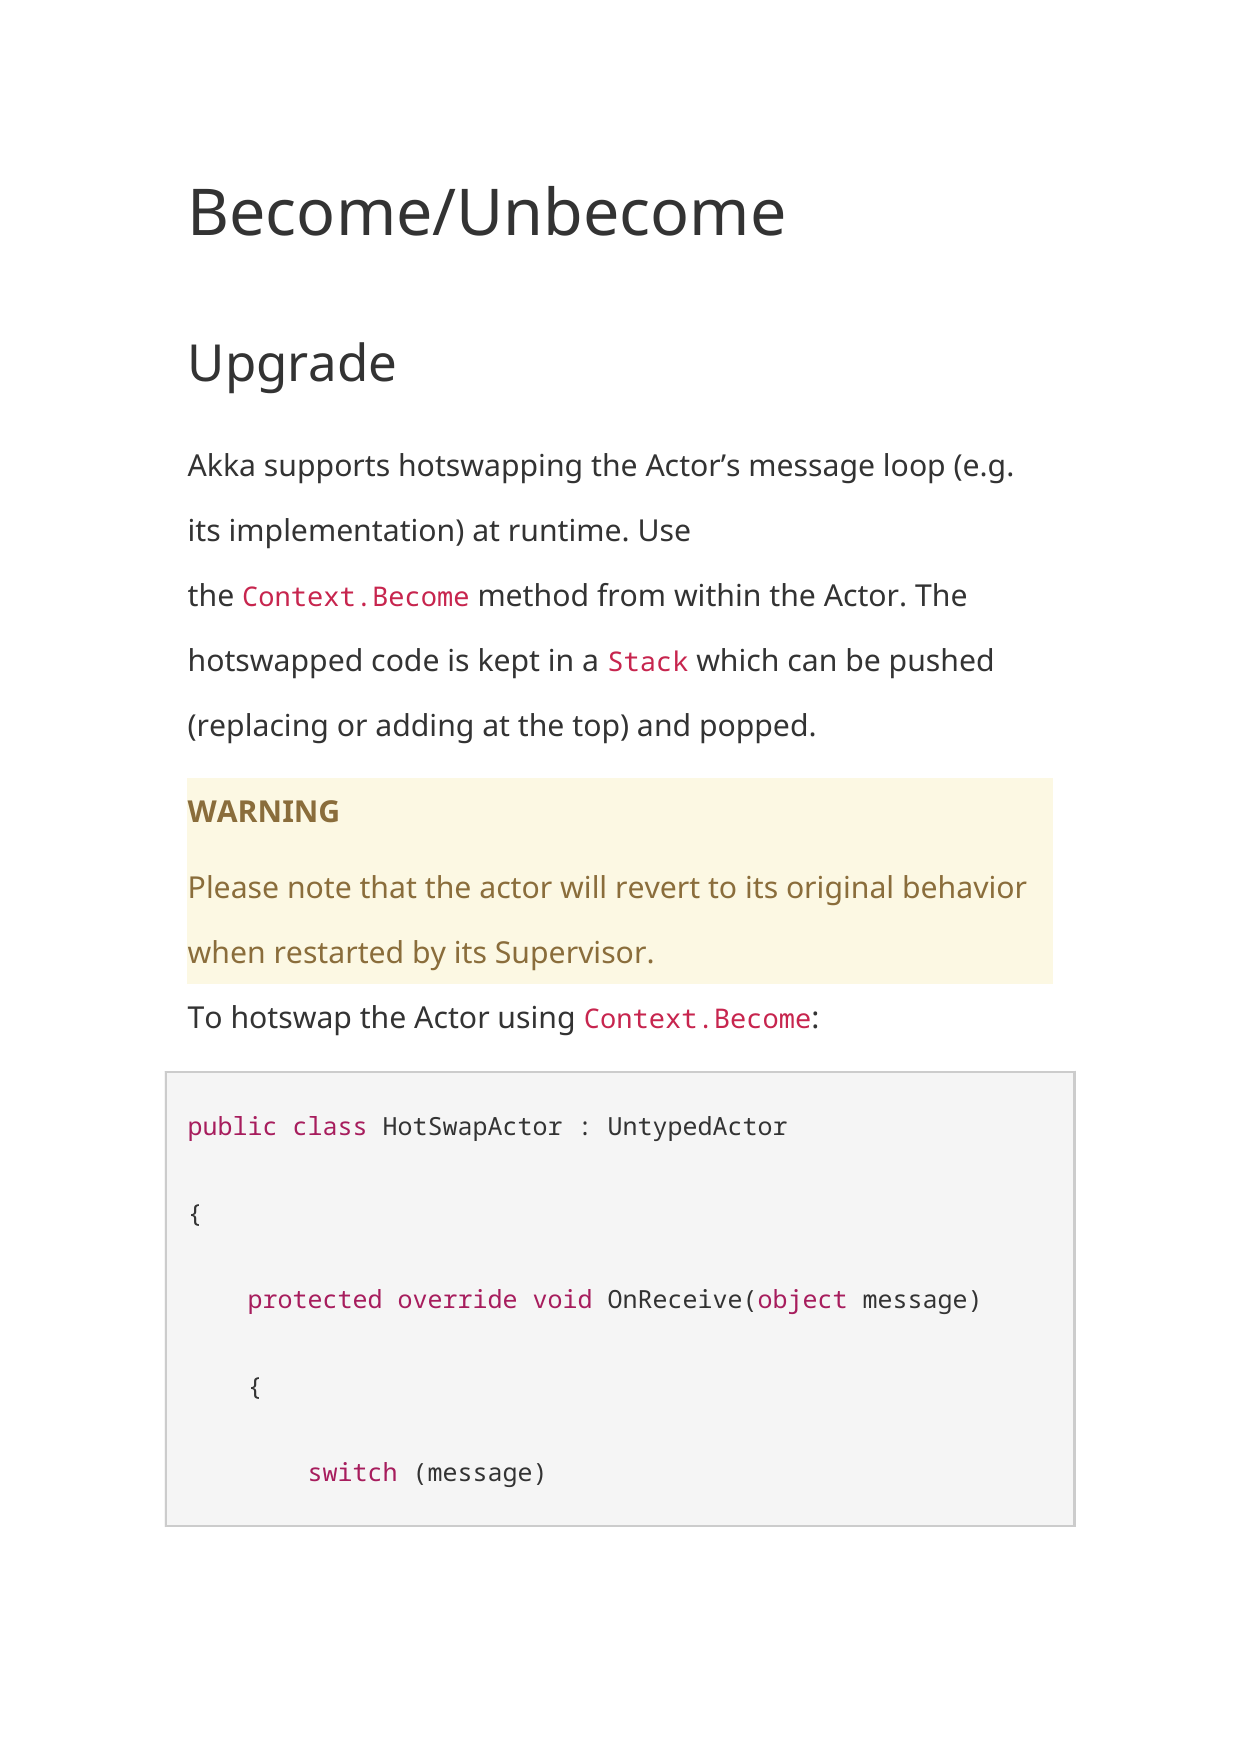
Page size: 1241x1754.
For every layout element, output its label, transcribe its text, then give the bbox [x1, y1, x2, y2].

text { [167, 1330, 1073, 1416]
text Please note that the actor will revert to its original behavior when restarted by its Supervisor. [187, 854, 1053, 984]
text public class HotSwapActor : UntypedActor [167, 1073, 1073, 1157]
text switch (message) [167, 1416, 1073, 1525]
text WARNING [187, 778, 1053, 843]
text Become/Unbecome [187, 162, 1053, 259]
text To hotswap the Actor using Context.Become: [187, 984, 1053, 1049]
text Akka supports hotswapping the Actor’s message loop (e.g. its implementation) at runtime. Use the Context.Become method from within the Actor. The hotswapped code is kept in a Stack which can be pushed (replacing or adding at the top) and popped. [187, 432, 1053, 757]
text Upgrade [187, 313, 1053, 411]
text protected override void OnReceive(object message) [167, 1243, 1073, 1330]
text { [167, 1157, 1073, 1243]
